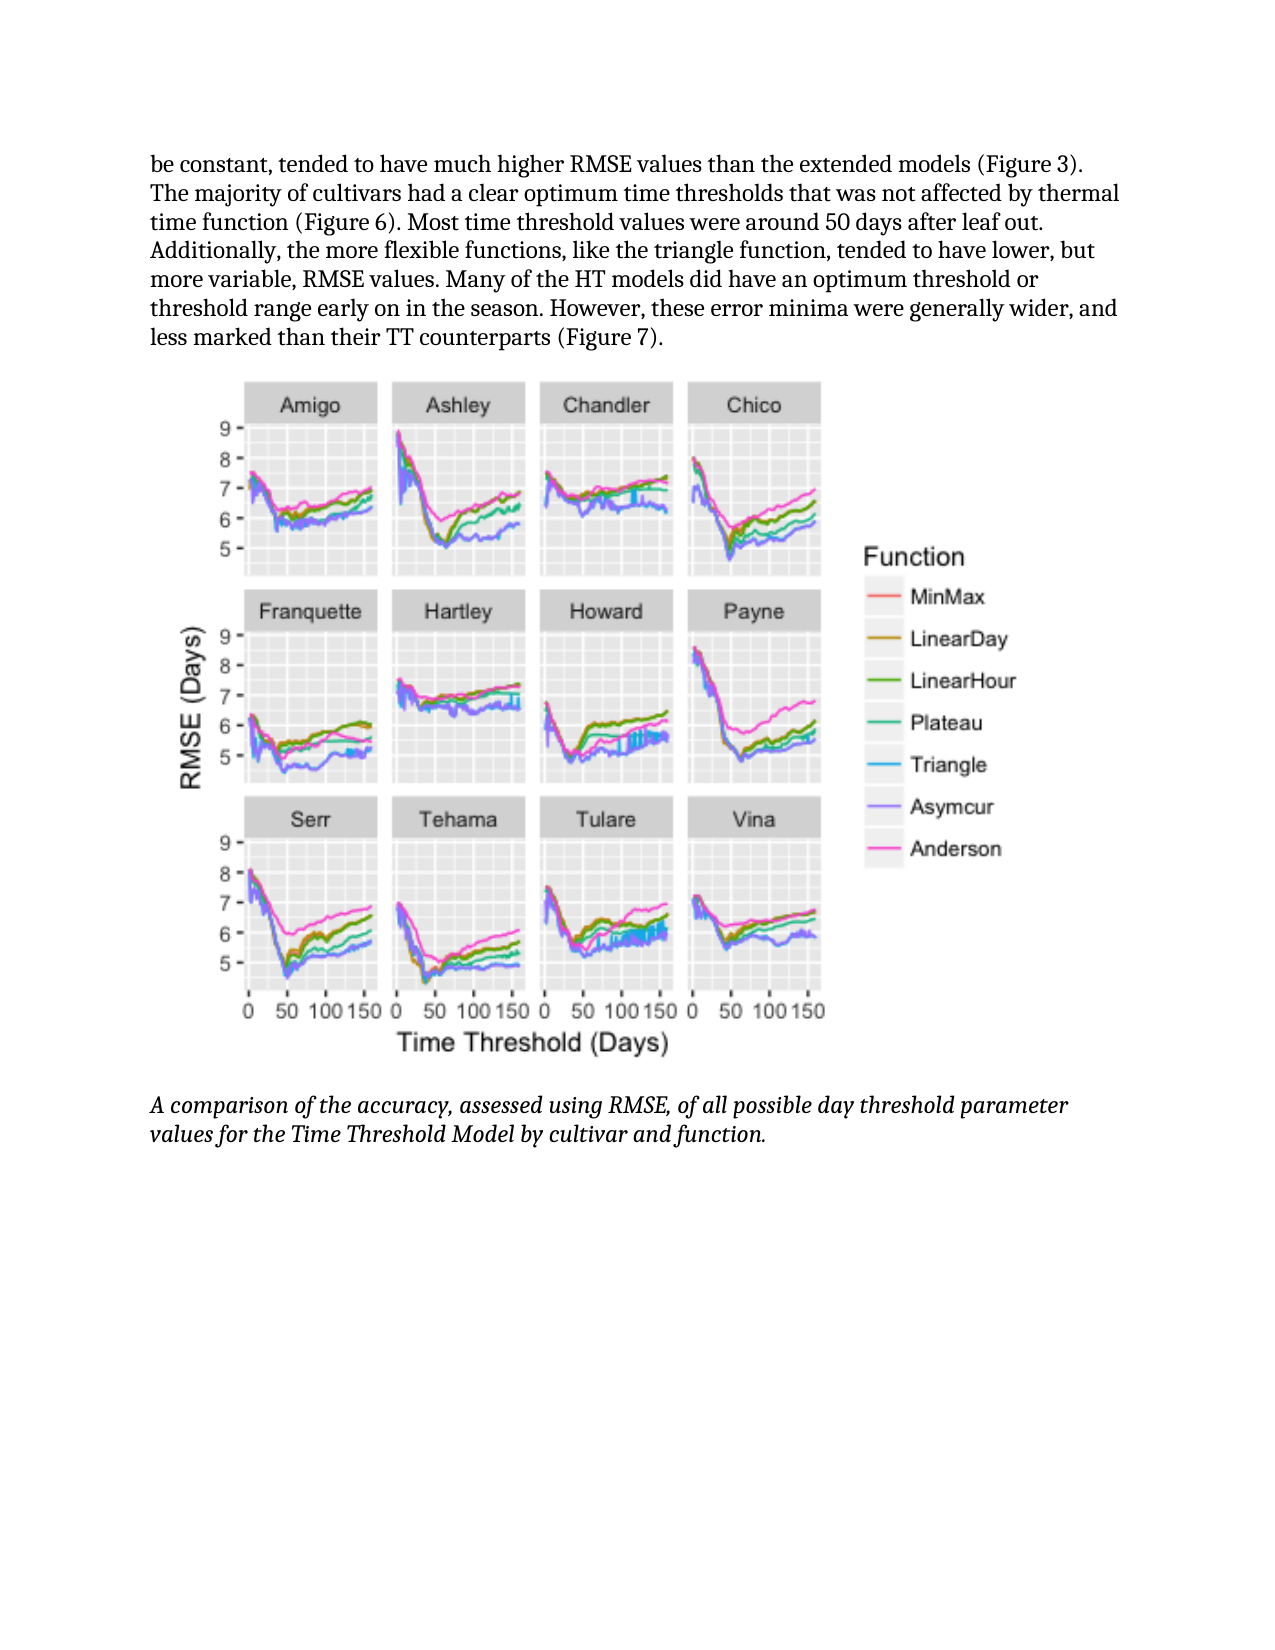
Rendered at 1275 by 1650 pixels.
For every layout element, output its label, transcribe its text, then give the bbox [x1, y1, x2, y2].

text A comparison of the accuracy, assessed using RMSE, of all possible day threshold parameter values for the Time Threshold Model by cultivar and function. [150, 1091, 1125, 1148]
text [150, 150, 1125, 351]
picture [168, 370, 1044, 1070]
